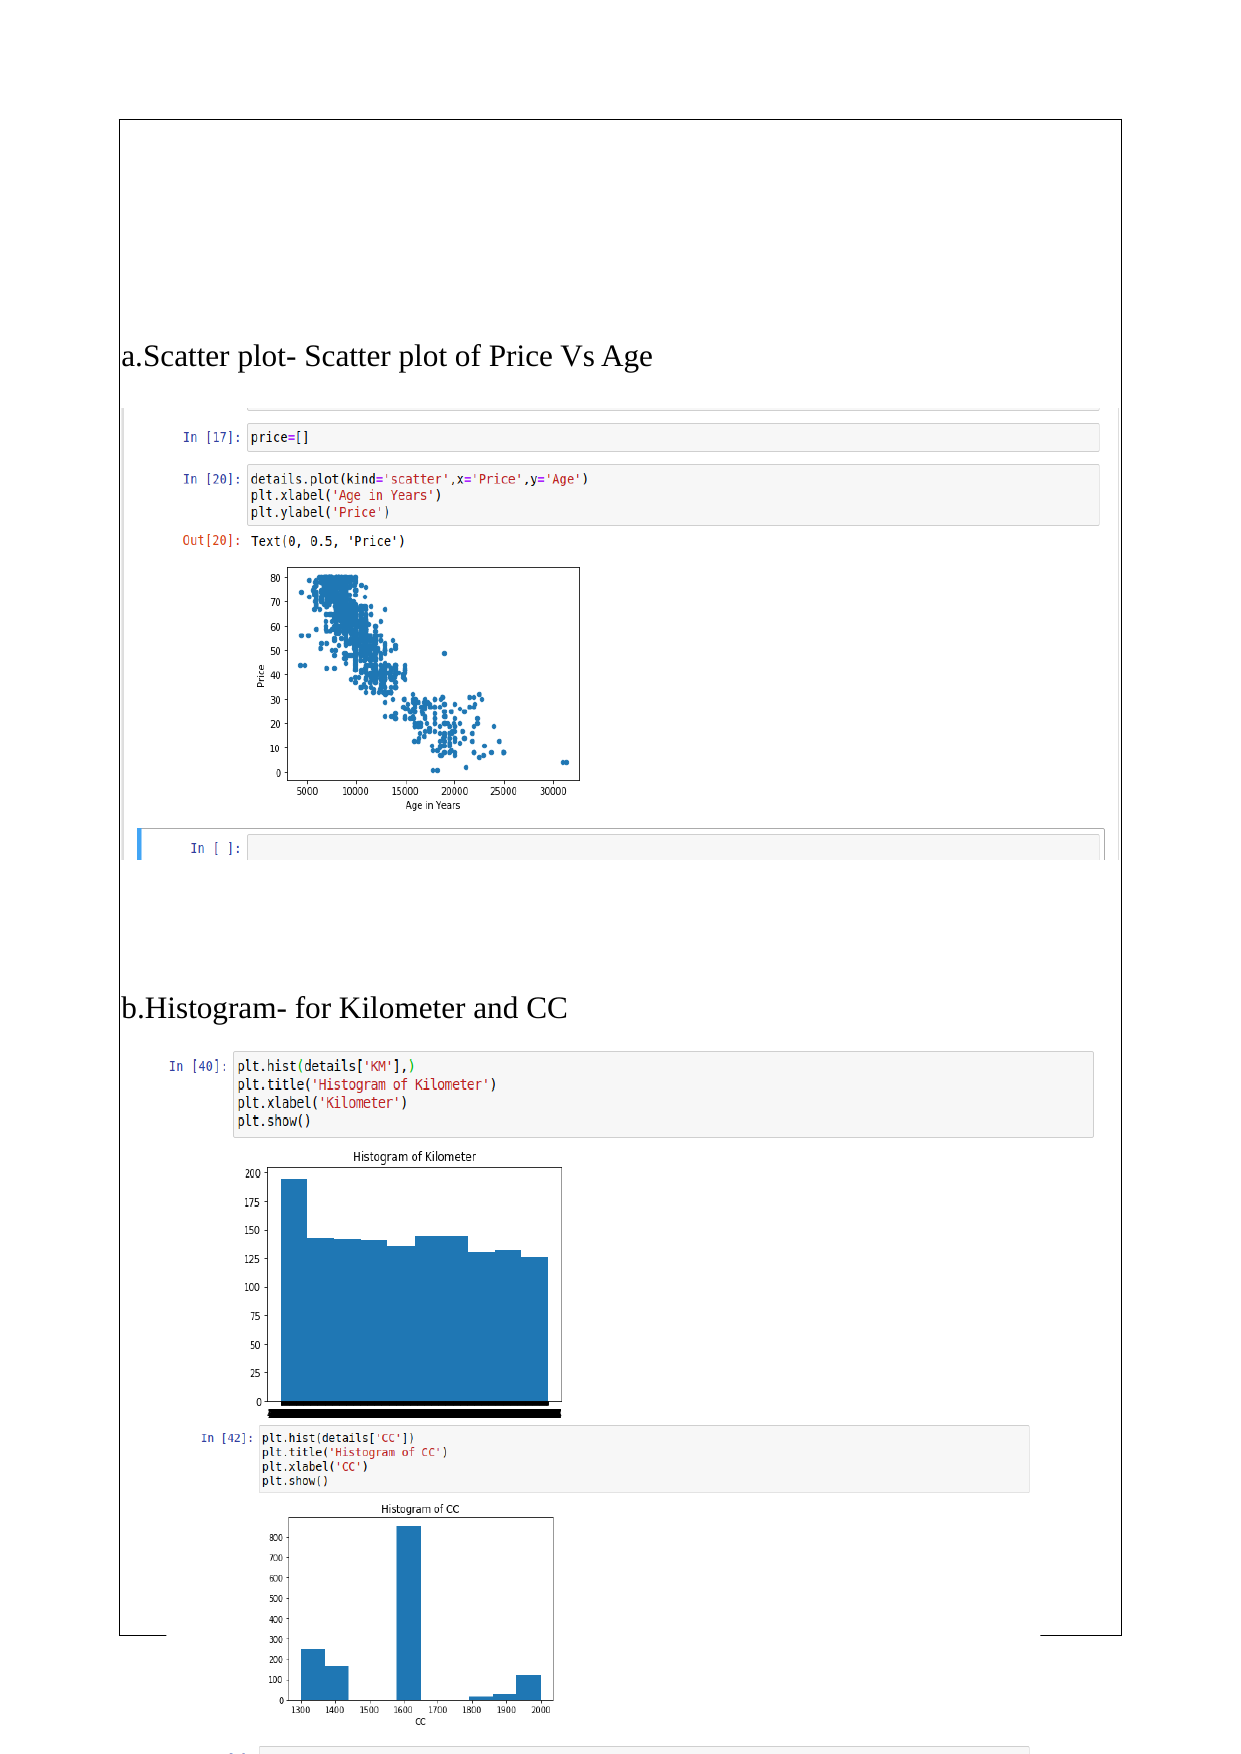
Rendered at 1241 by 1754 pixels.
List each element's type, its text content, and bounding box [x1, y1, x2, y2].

picture [144, 1046, 1097, 1754]
text a.Scatter plot- Scatter plot of Price Vs Age [121, 337, 1119, 373]
picture [121, 408, 1119, 860]
text b.Histogram- for Kilometer and CC [121, 989, 1119, 1025]
